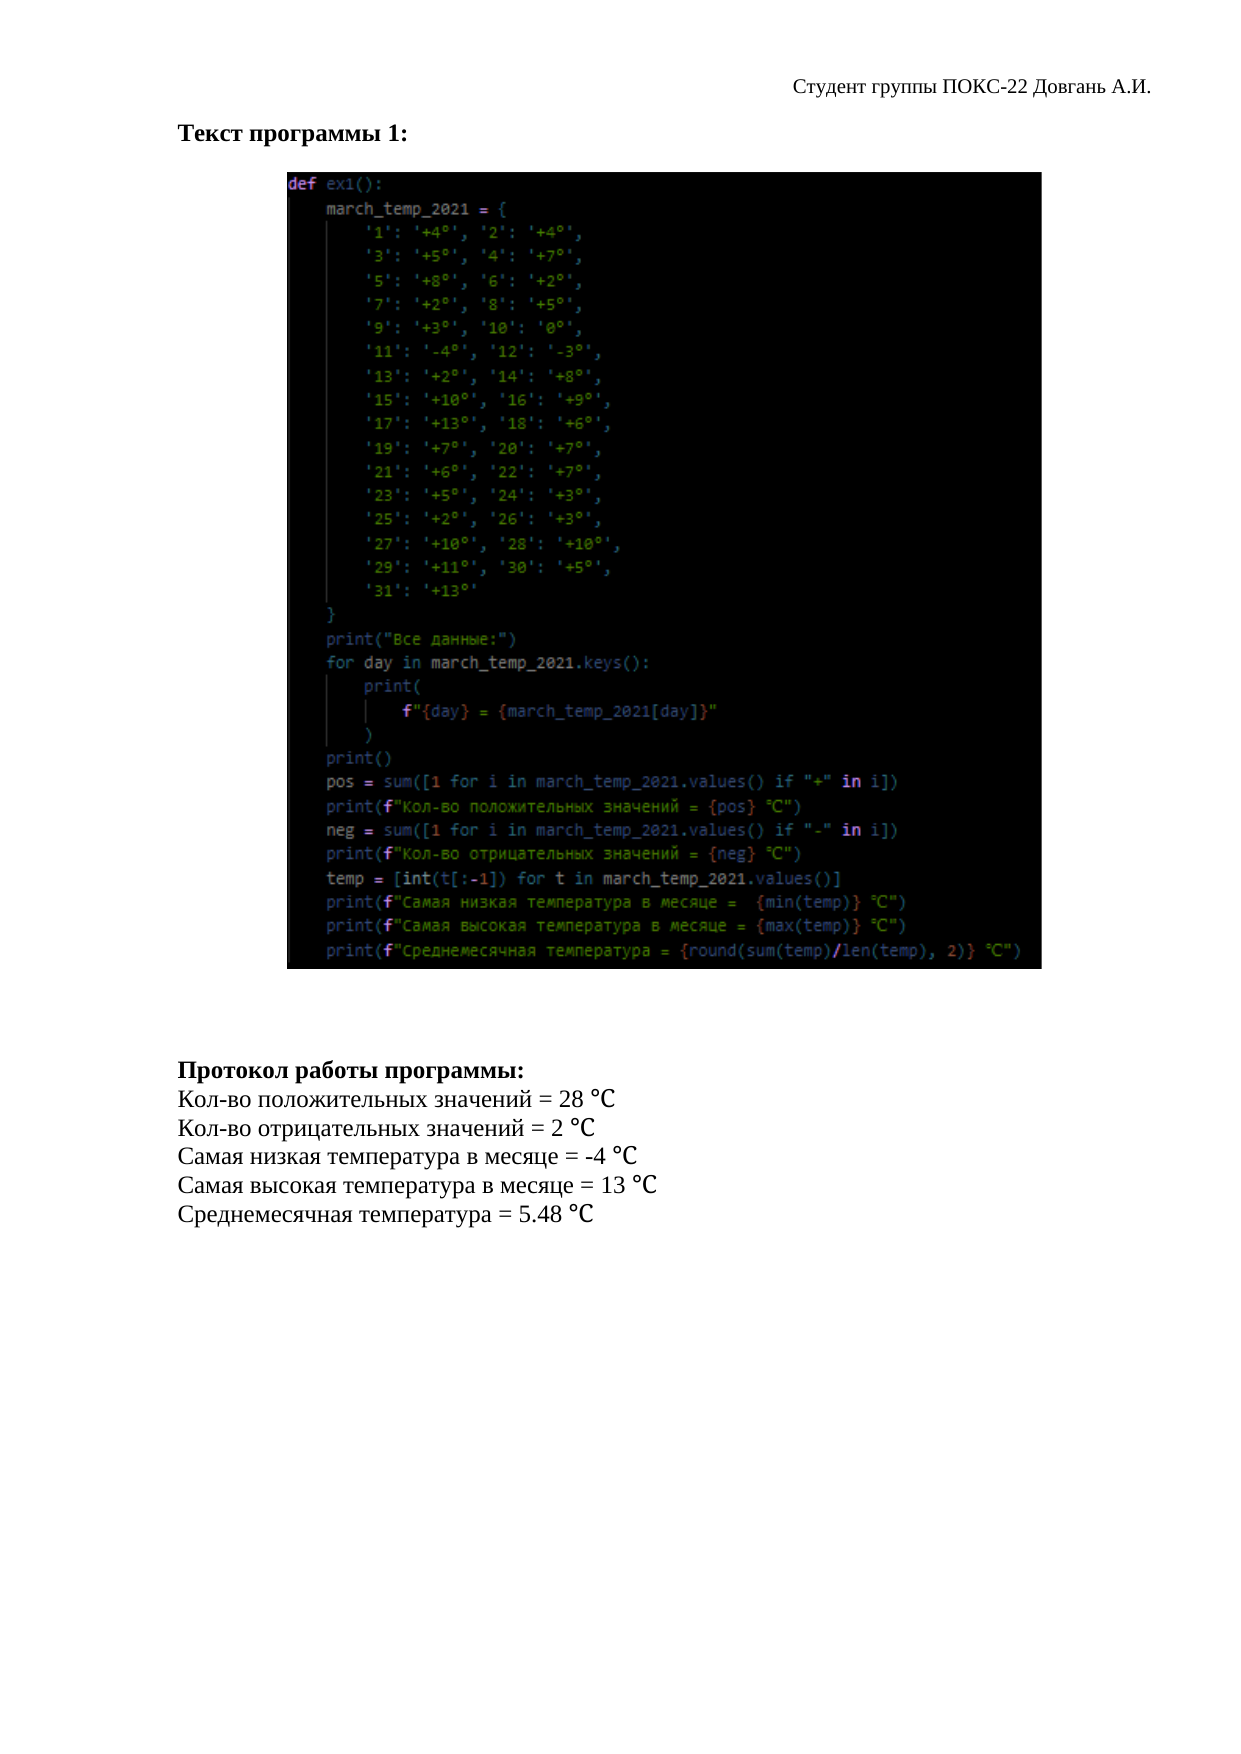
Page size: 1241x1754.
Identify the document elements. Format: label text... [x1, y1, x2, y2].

picture [287, 172, 1042, 969]
text Текст программы 1: [177, 118, 1152, 147]
text Кол-во положительных значений = 28 ℃ [177, 1084, 1152, 1113]
text Протокол работы программы: [177, 1055, 1152, 1084]
text Среднемесячная температура = 5.48 ℃ [177, 1199, 1152, 1228]
text Кол-во отрицательных значений = 2 ℃ [177, 1113, 1152, 1141]
text Самая низкая температура в месяце = -4 ℃ [177, 1141, 1152, 1170]
text Самая высокая температура в месяце = 13 ℃ [177, 1170, 1152, 1199]
